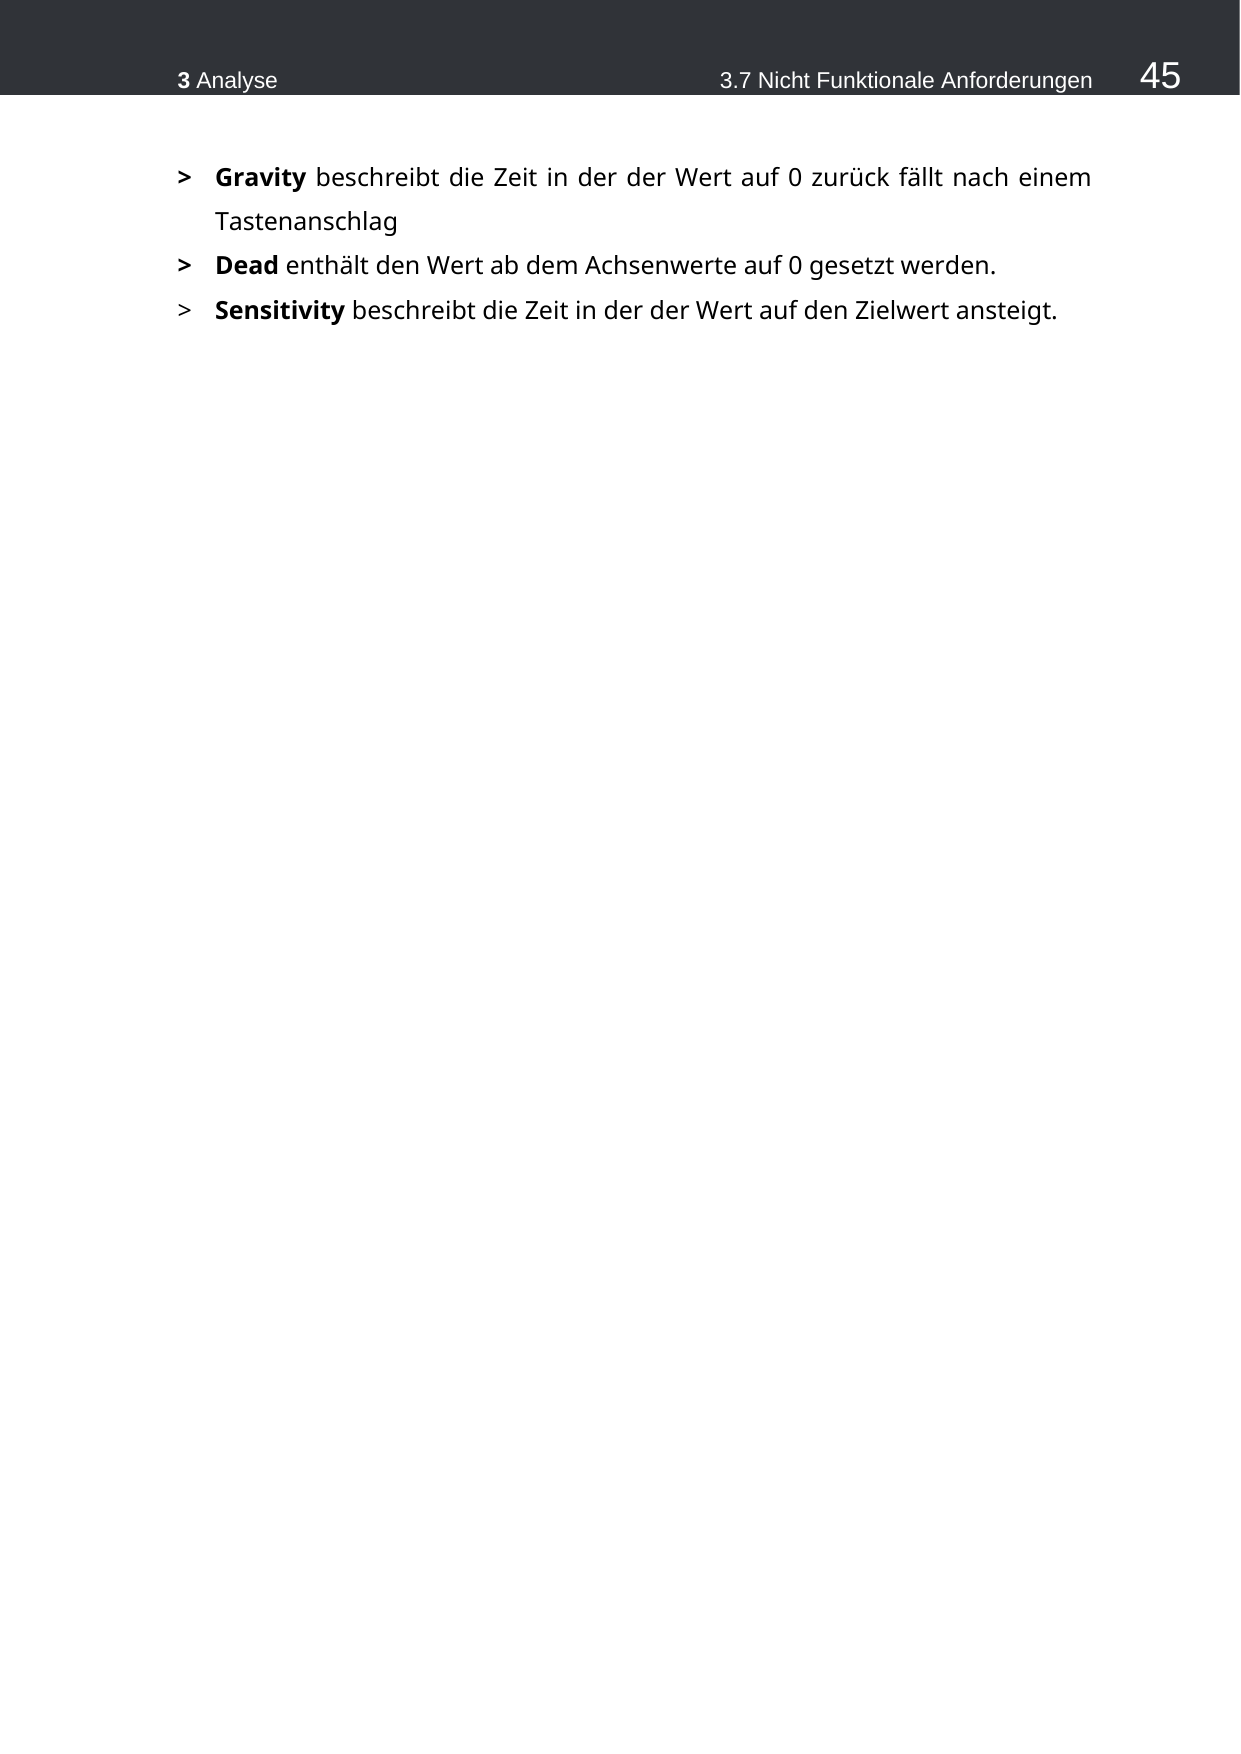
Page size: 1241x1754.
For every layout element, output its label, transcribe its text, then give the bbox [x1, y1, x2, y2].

list Gravity beschreibt die Zeit in der der Wert auf 0 zurück fällt nach einem Tastenanschlag [177, 159, 1092, 238]
list Dead enthält den Wert ab dem Achsenwerte auf 0 gesetzt werden. [177, 248, 1092, 282]
list Sensitivity beschreibt die Zeit in der der Wert auf den Zielwert ansteigt. [177, 292, 1092, 326]
